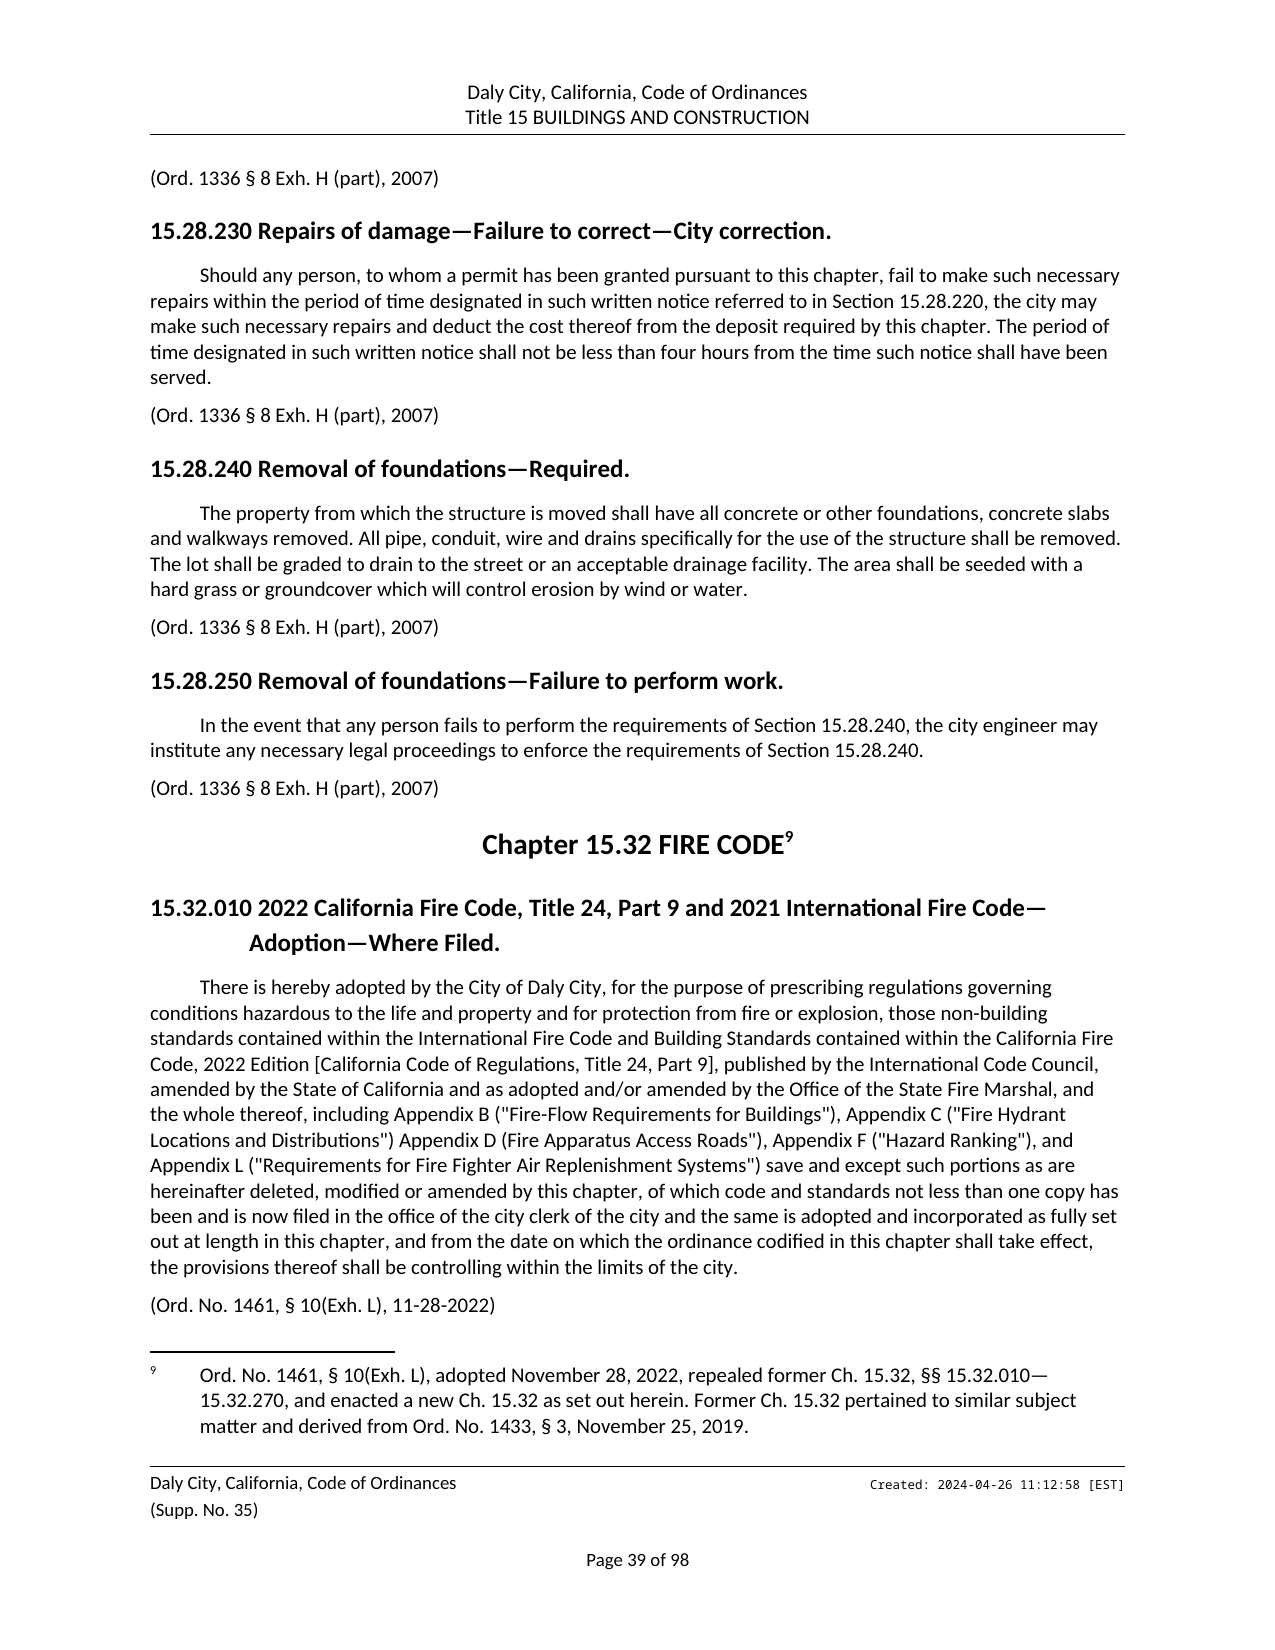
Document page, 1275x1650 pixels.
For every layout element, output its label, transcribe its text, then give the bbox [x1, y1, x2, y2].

text There is hereby adopted by the City of Daly City, for the purpose of prescribing regulations governing conditions hazardous to the life and property and for protection from fire or explosion, those non-building standards contained within the International Fire Code and Building Standards contained within the California Fire Code, 2022 Edition [California Code of Regulations, Title 24, Part 9], published by the International Code Council, amended by the State of California and as adopted and/or amended by the Office of the State Fire Marshal, and the whole thereof, including Appendix B ("Fire-Flow Requirements for Buildings"), Appendix C ("Fire Hydrant Locations and Distributions") Appendix D (Fire Apparatus Access Roads"), Appendix F ("Hazard Ranking"), and Appendix L ("Requirements for Fire Fighter Air Replenishment Systems") save and except such portions as are hereinafter deleted, modified or amended by this chapter, of which code and standards not less than one copy has been and is now filed in the office of the city clerk of the city and the same is adopted and incorporated as fully set out at length in this chapter, and from the date on which the ordinance codified in this chapter shall take effect, the provisions thereof shall be controlling within the limits of the city. [150, 974, 1125, 1279]
text 15.28.230 Repairs of damage—Failure to correct—City correction. [150, 215, 1125, 246]
text In the event that any person fails to perform the requirements of Section 15.28.240, the city engineer may institute any necessary legal proceedings to enforce the requirements of Section 15.28.240. [150, 712, 1125, 763]
subtitle Chapter 15.32 FIRE CODE [150, 826, 1125, 862]
text Should any person, to whom a permit has been granted pursuant to this chapter, fail to make such necessary repairs within the period of time designated in such written notice referred to in Section 15.28.220, the city may make such necessary repairs and deduct the cost thereof from the deposit required by this chapter. The period of time designated in such written notice shall not be less than four hours from the time such notice shall have been served. [150, 263, 1125, 390]
text (Ord. 1336 § 8 Exh. H (part), 2007) [150, 776, 1125, 801]
text 15.28.240 Removal of foundations—Required. [150, 453, 1125, 483]
text 15.28.250 Removal of foundations—Failure to perform work. [150, 665, 1125, 695]
text The property from which the structure is moved shall have all concrete or other foundations, concrete slabs and walkways removed. All pipe, conduit, wire and drains specifically for the use of the structure shall be removed. The lot shall be graded to drain to the street or an acceptable drainage facility. The area shall be seeded with a hard grass or groundcover which will control erosion by wind or water. [150, 500, 1125, 602]
text (Ord. 1336 § 8 Exh. H (part), 2007) [150, 165, 1125, 190]
text (Ord. 1336 § 8 Exh. H (part), 2007) [150, 614, 1125, 640]
text (Ord. 1336 § 8 Exh. H (part), 2007) [150, 402, 1125, 428]
text 15.32.010 2022 California Fire Code, Title 24, Part 9 and 2021 International Fire Code—Adoption—Where Filed. [150, 892, 1125, 957]
text (Ord. No. 1461, § 10(Exh. L), 11-28-2022) [150, 1292, 1125, 1317]
